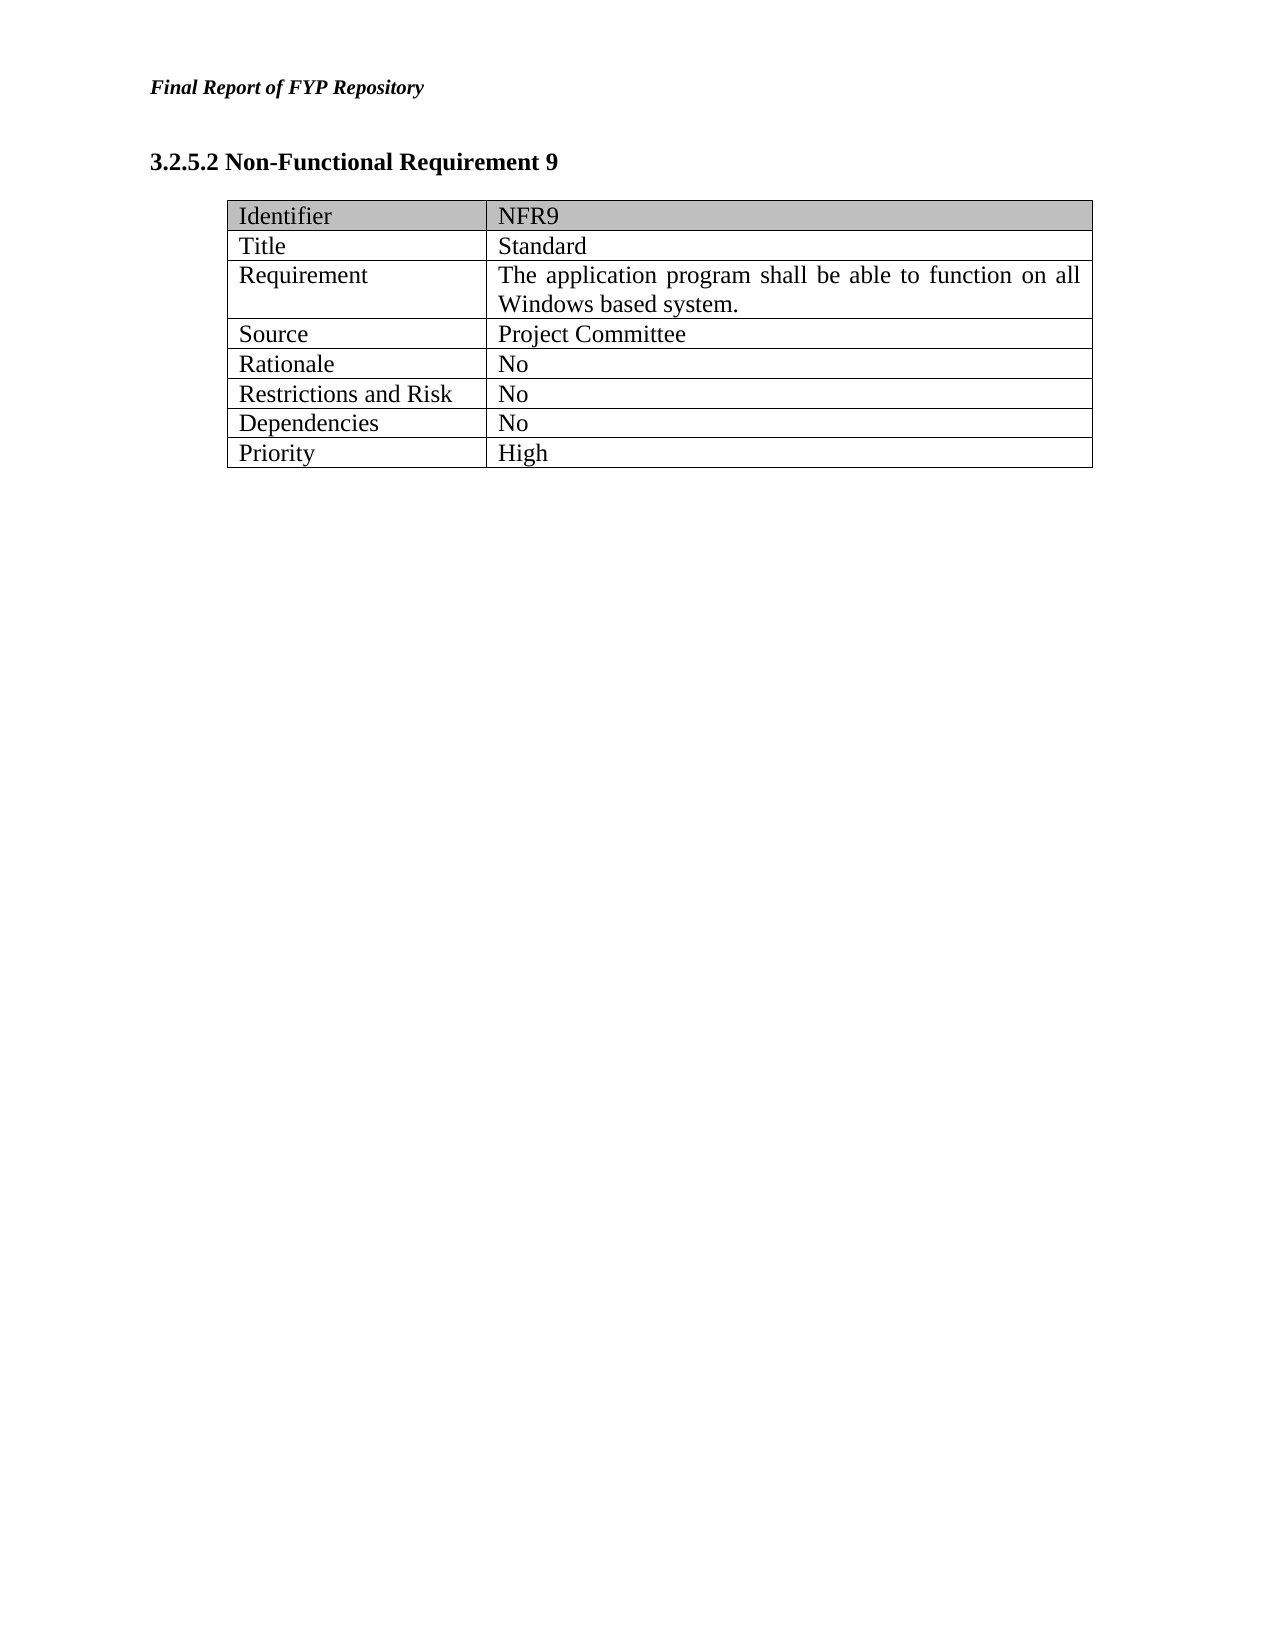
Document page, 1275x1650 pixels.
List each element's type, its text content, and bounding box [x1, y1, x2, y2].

table_cell No [487, 409, 1092, 437]
table_cell No [487, 349, 1092, 378]
table_cell Project Committee [487, 319, 1092, 348]
table_cell Restrictions and Risk [228, 379, 486, 407]
table_cell Rationale [228, 349, 486, 378]
table_header Identifier [228, 201, 486, 230]
table_cell Standard [487, 231, 1092, 259]
table_cell Source [228, 319, 486, 348]
subtitle Non-Functional Requirement 9 [150, 150, 1125, 175]
table_header NFR9 [487, 201, 1092, 230]
table_cell Dependencies [228, 409, 486, 437]
table_cell The application program shall be able to function on all Windows based system. [487, 261, 1092, 318]
table_cell Priority [228, 438, 486, 467]
table_cell High [487, 438, 1092, 467]
table_cell No [487, 379, 1092, 407]
table_cell Title [228, 231, 486, 259]
table_cell Requirement [228, 261, 486, 318]
